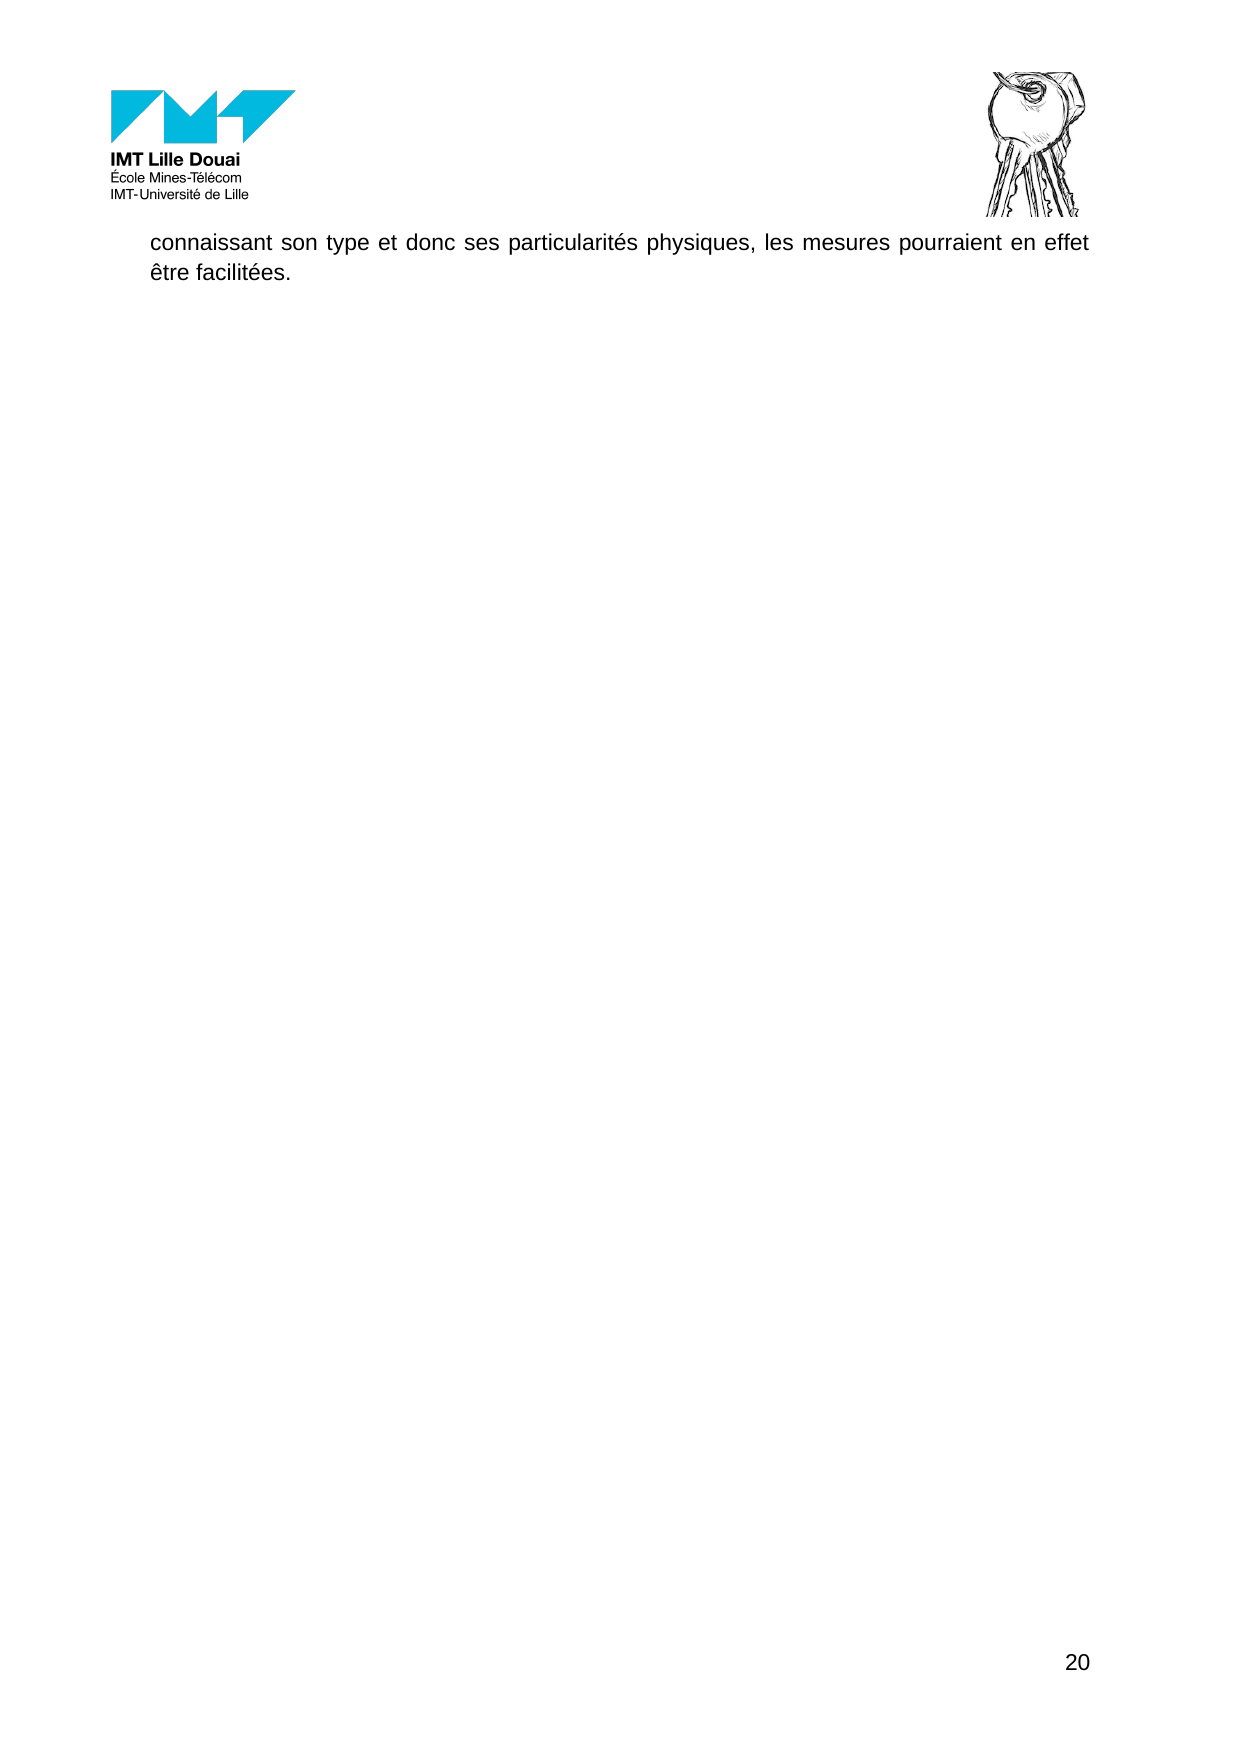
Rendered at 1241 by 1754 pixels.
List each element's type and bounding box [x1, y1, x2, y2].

picture [924, 72, 1131, 217]
text [150, 150, 1090, 285]
picture [86, 64, 322, 225]
